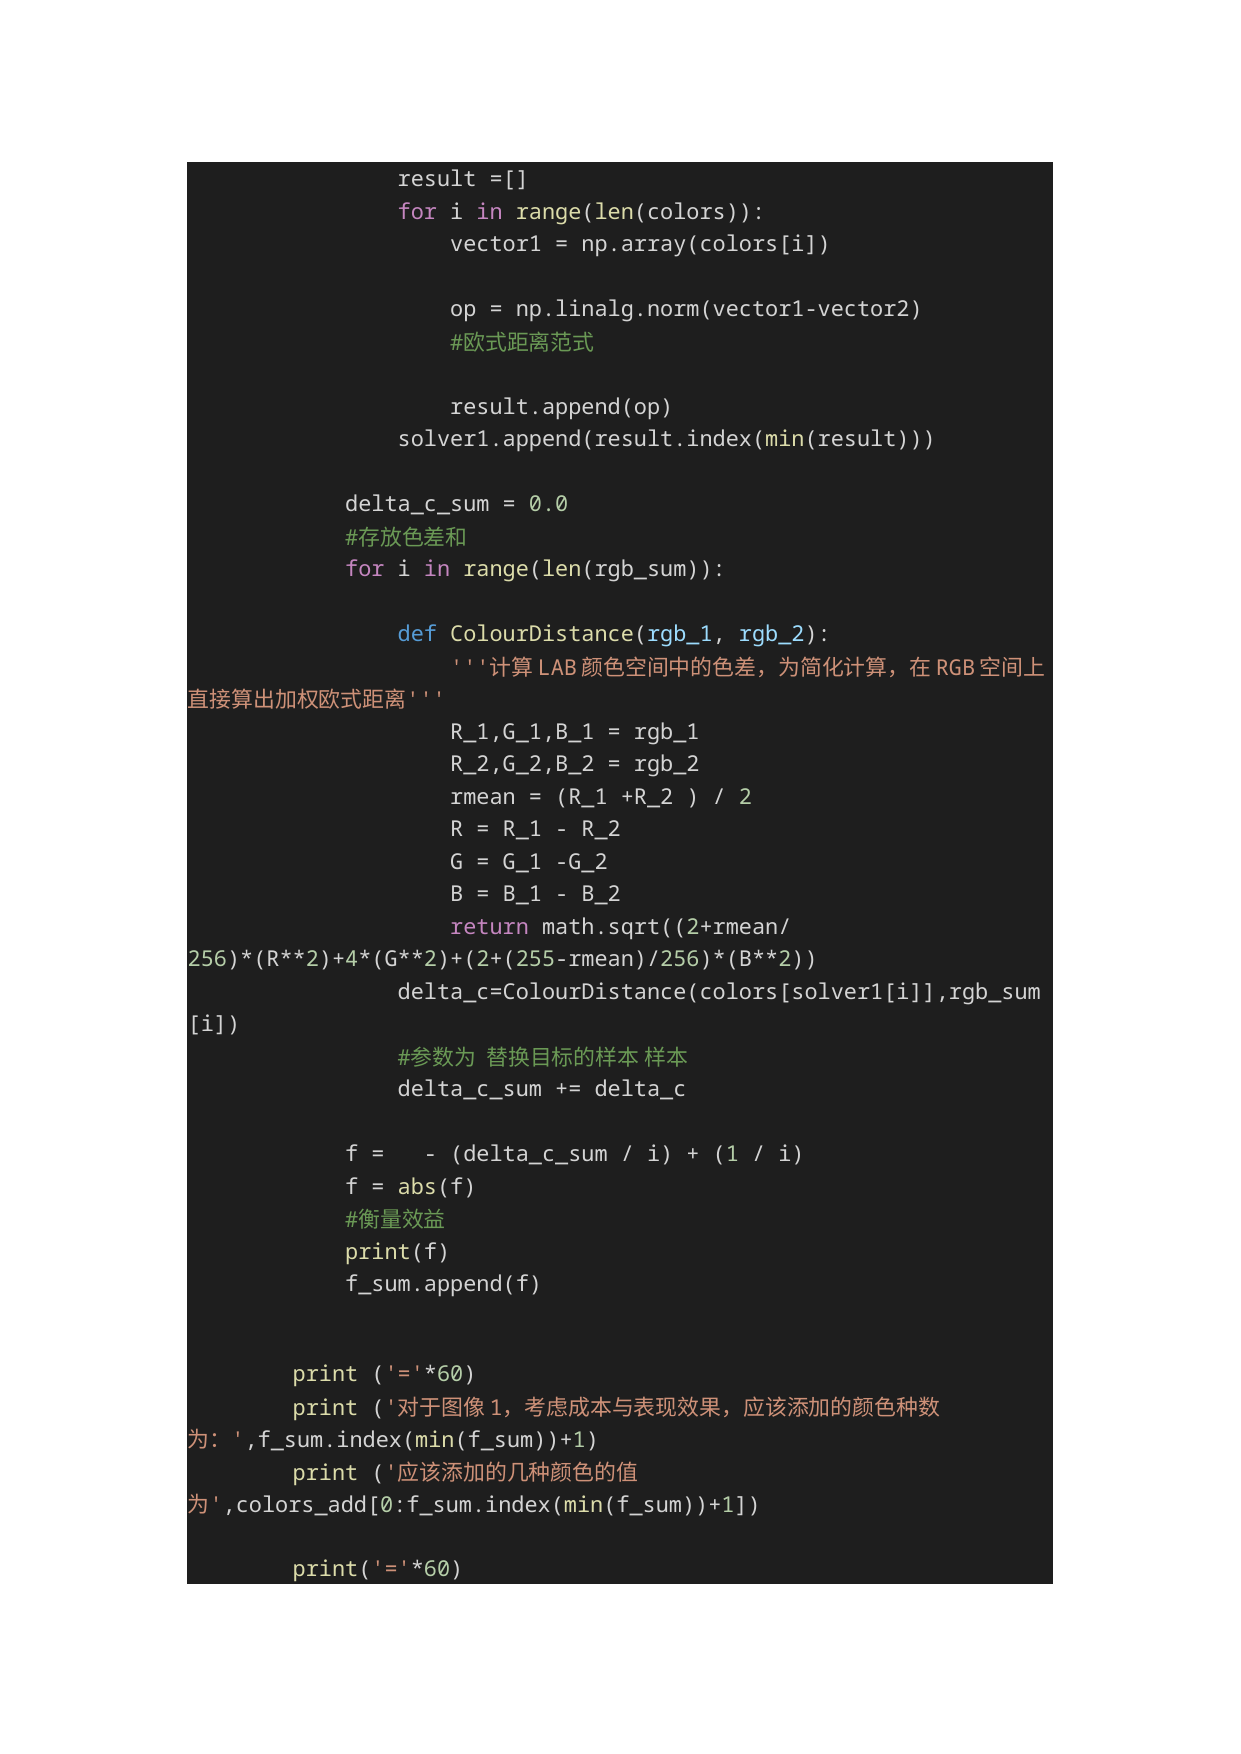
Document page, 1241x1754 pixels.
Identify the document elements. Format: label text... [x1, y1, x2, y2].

text f_sum.append(f) [187, 1267, 1053, 1299]
text print ('对于图像1，考虑成本与表现效果，应该添加的颜色种数为：',f_sum.index(min(f_sum))+1) [187, 1389, 1053, 1454]
text delta_c_sum += delta_c [187, 1072, 1053, 1104]
text #存放色差和 [187, 519, 1053, 552]
text def ColourDistance(rgb_1, rgb_2): [187, 617, 1053, 649]
text op = np.linalg.norm(vector1-vector2) [187, 292, 1053, 324]
text #衡量效益 [187, 1202, 1053, 1234]
text result =[] [187, 162, 1053, 194]
text '''计算LAB颜色空间中的色差，为简化计算，在RGB空间上直接算出加权欧式距离''' [187, 649, 1053, 714]
text result.append(op) [187, 389, 1053, 422]
text for i in range(len(colors)): [187, 194, 1053, 227]
text return math.sqrt((2+rmean/256)*(R**2)+4*(G**2)+(2+(255-rmean)/256)*(B**2)) [187, 909, 1053, 974]
text R_2,G_2,B_2 = rgb_2 [187, 747, 1053, 779]
text delta_c_sum = 0.0 [187, 487, 1053, 519]
text #欧式距离范式 [187, 324, 1053, 357]
text R = R_1 - R_2 [187, 812, 1053, 844]
text print(f) [187, 1234, 1053, 1267]
text R_1,G_1,B_1 = rgb_1 [187, 714, 1053, 747]
text vector1 = np.array(colors[i]) [187, 227, 1053, 259]
text f = abs(f) [187, 1169, 1053, 1202]
text f = - (delta_c_sum / i) + (1 / i) [187, 1137, 1053, 1169]
text delta_c=ColourDistance(colors[solver1[i]],rgb_sum[i]) [187, 974, 1053, 1039]
text B = B_1 - B_2 [187, 877, 1053, 909]
text G = G_1 -G_2 [187, 844, 1053, 877]
text rmean = (R_1 +R_2 ) / 2 [187, 779, 1053, 812]
text print('='*60) [187, 1552, 1053, 1584]
text #参数为 替换目标的样本 样本 [187, 1039, 1053, 1072]
text print ('='*60) [187, 1357, 1053, 1389]
text print ('应该添加的几种颜色的值为',colors_add[0:f_sum.index(min(f_sum))+1]) [187, 1454, 1053, 1519]
text solver1.append(result.index(min(result))) [187, 422, 1053, 454]
text for i in range(len(rgb_sum)): [187, 552, 1053, 584]
